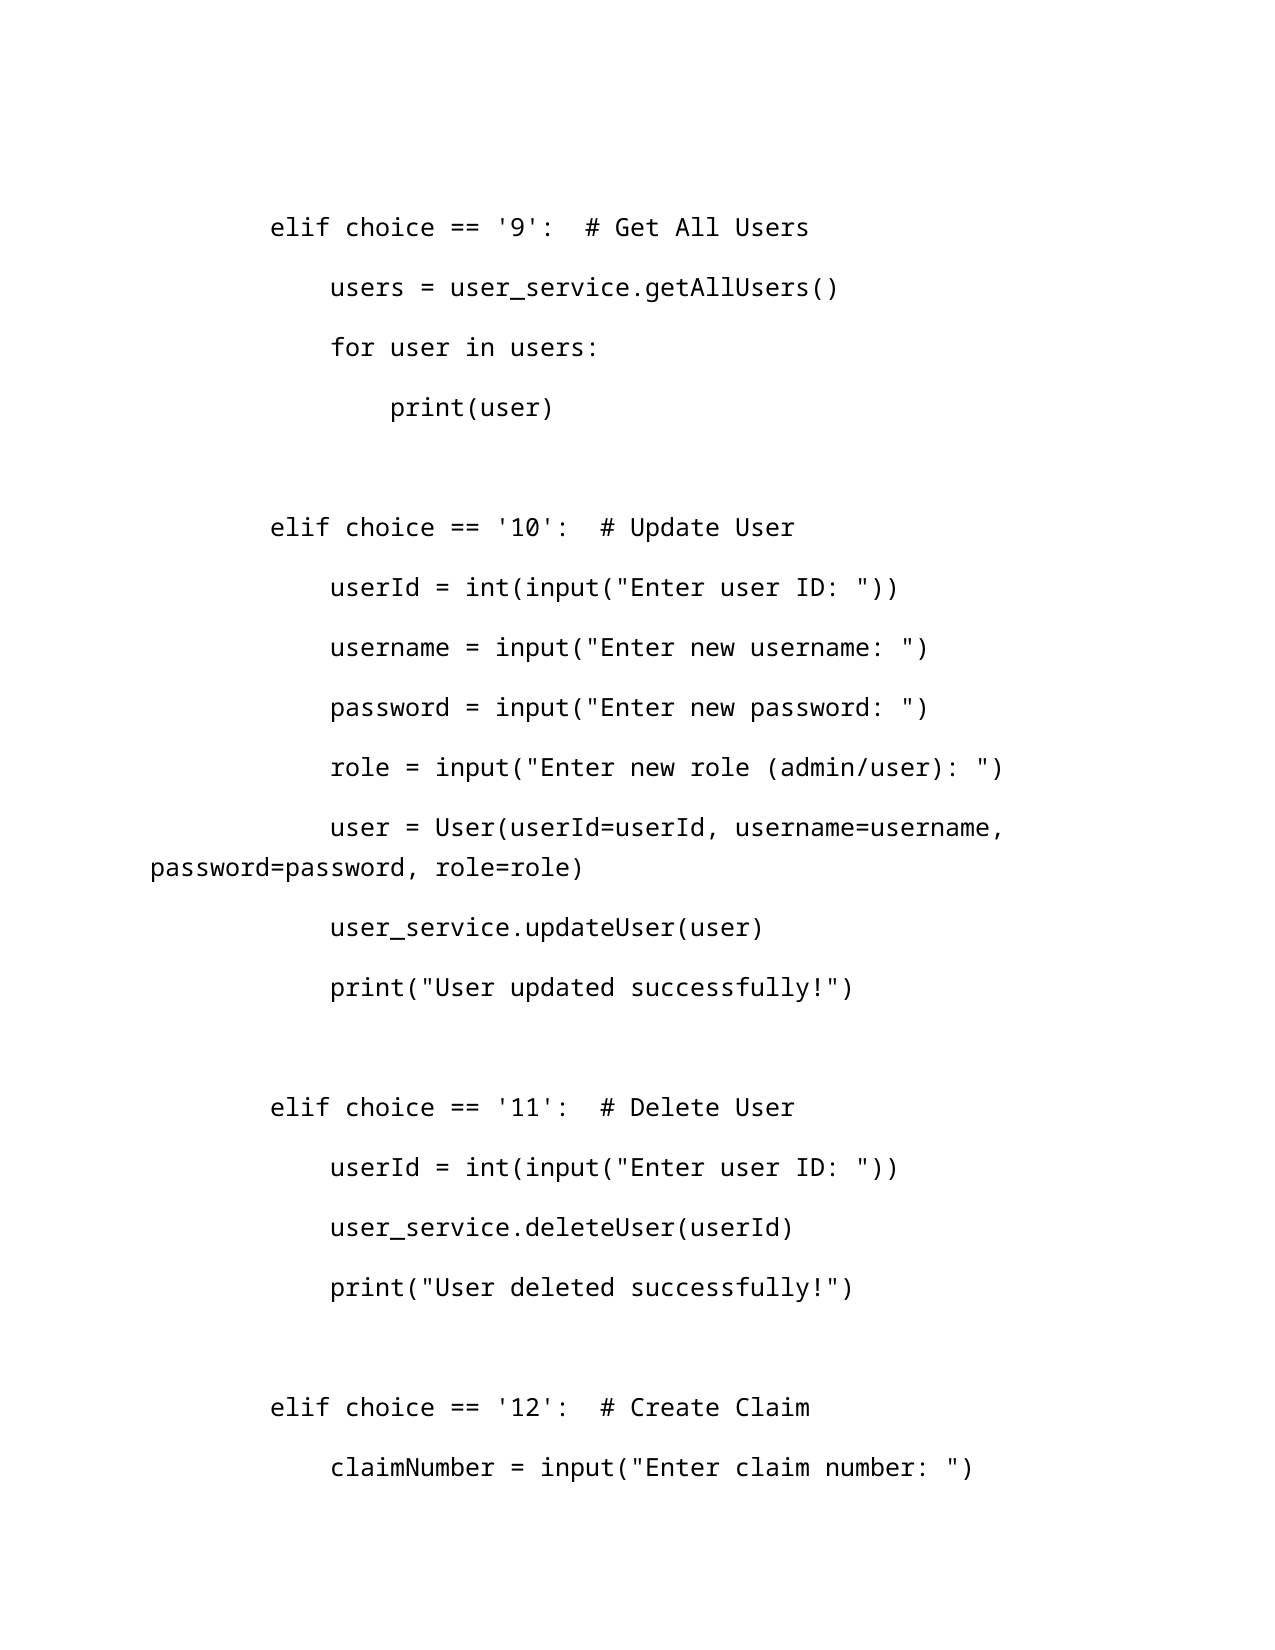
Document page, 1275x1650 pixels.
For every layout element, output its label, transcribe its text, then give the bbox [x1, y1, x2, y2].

text elif choice == '12': # Create Claim [150, 1389, 1125, 1423]
text elif choice == '11': # Delete User [150, 1089, 1125, 1123]
text user_service.deleteUser(userId) [150, 1209, 1125, 1243]
text userId = int(input("Enter user ID: ")) [150, 570, 1125, 604]
text elif choice == '9': # Get All Users [150, 210, 1125, 244]
text username = input("Enter new username: ") [150, 630, 1125, 664]
text print("User updated successfully!") [150, 969, 1125, 1003]
text userId = int(input("Enter user ID: ")) [150, 1149, 1125, 1183]
text role = input("Enter new role (admin/user): ") [150, 750, 1125, 784]
text for user in users: [150, 330, 1125, 364]
text elif choice == '10': # Update User [150, 510, 1125, 544]
text user_service.updateUser(user) [150, 909, 1125, 943]
text print("User deleted successfully!") [150, 1269, 1125, 1303]
text users = user_service.getAllUsers() [150, 270, 1125, 304]
text user = User(userId=userId, username=username, password=password, role=role) [150, 810, 1125, 883]
text print(user) [150, 390, 1125, 424]
text claimNumber = input("Enter claim number: ") [150, 1449, 1125, 1483]
text password = input("Enter new password: ") [150, 690, 1125, 724]
